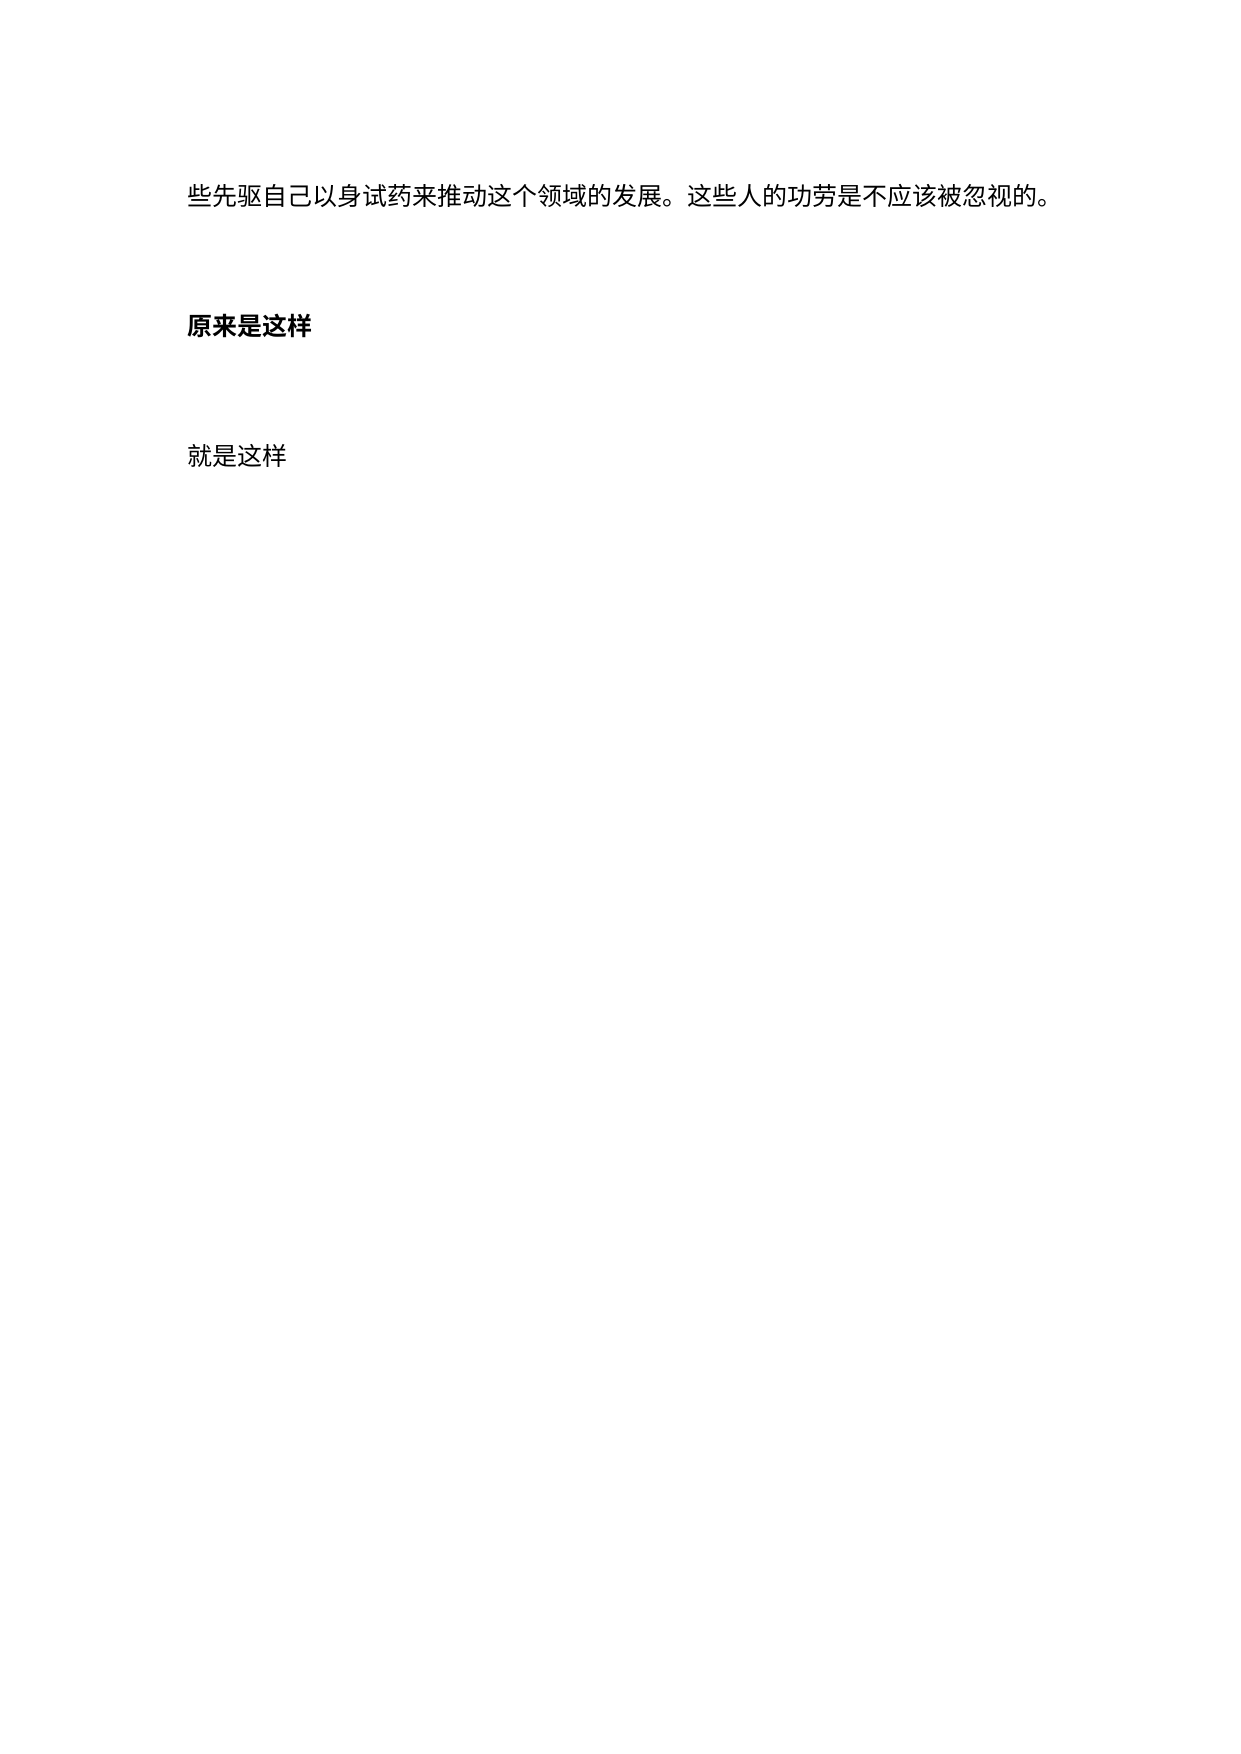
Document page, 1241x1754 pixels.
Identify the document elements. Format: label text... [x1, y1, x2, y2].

text 原来是这样 [187, 292, 1053, 357]
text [187, 162, 1053, 227]
text 就是这样 [187, 422, 1053, 487]
